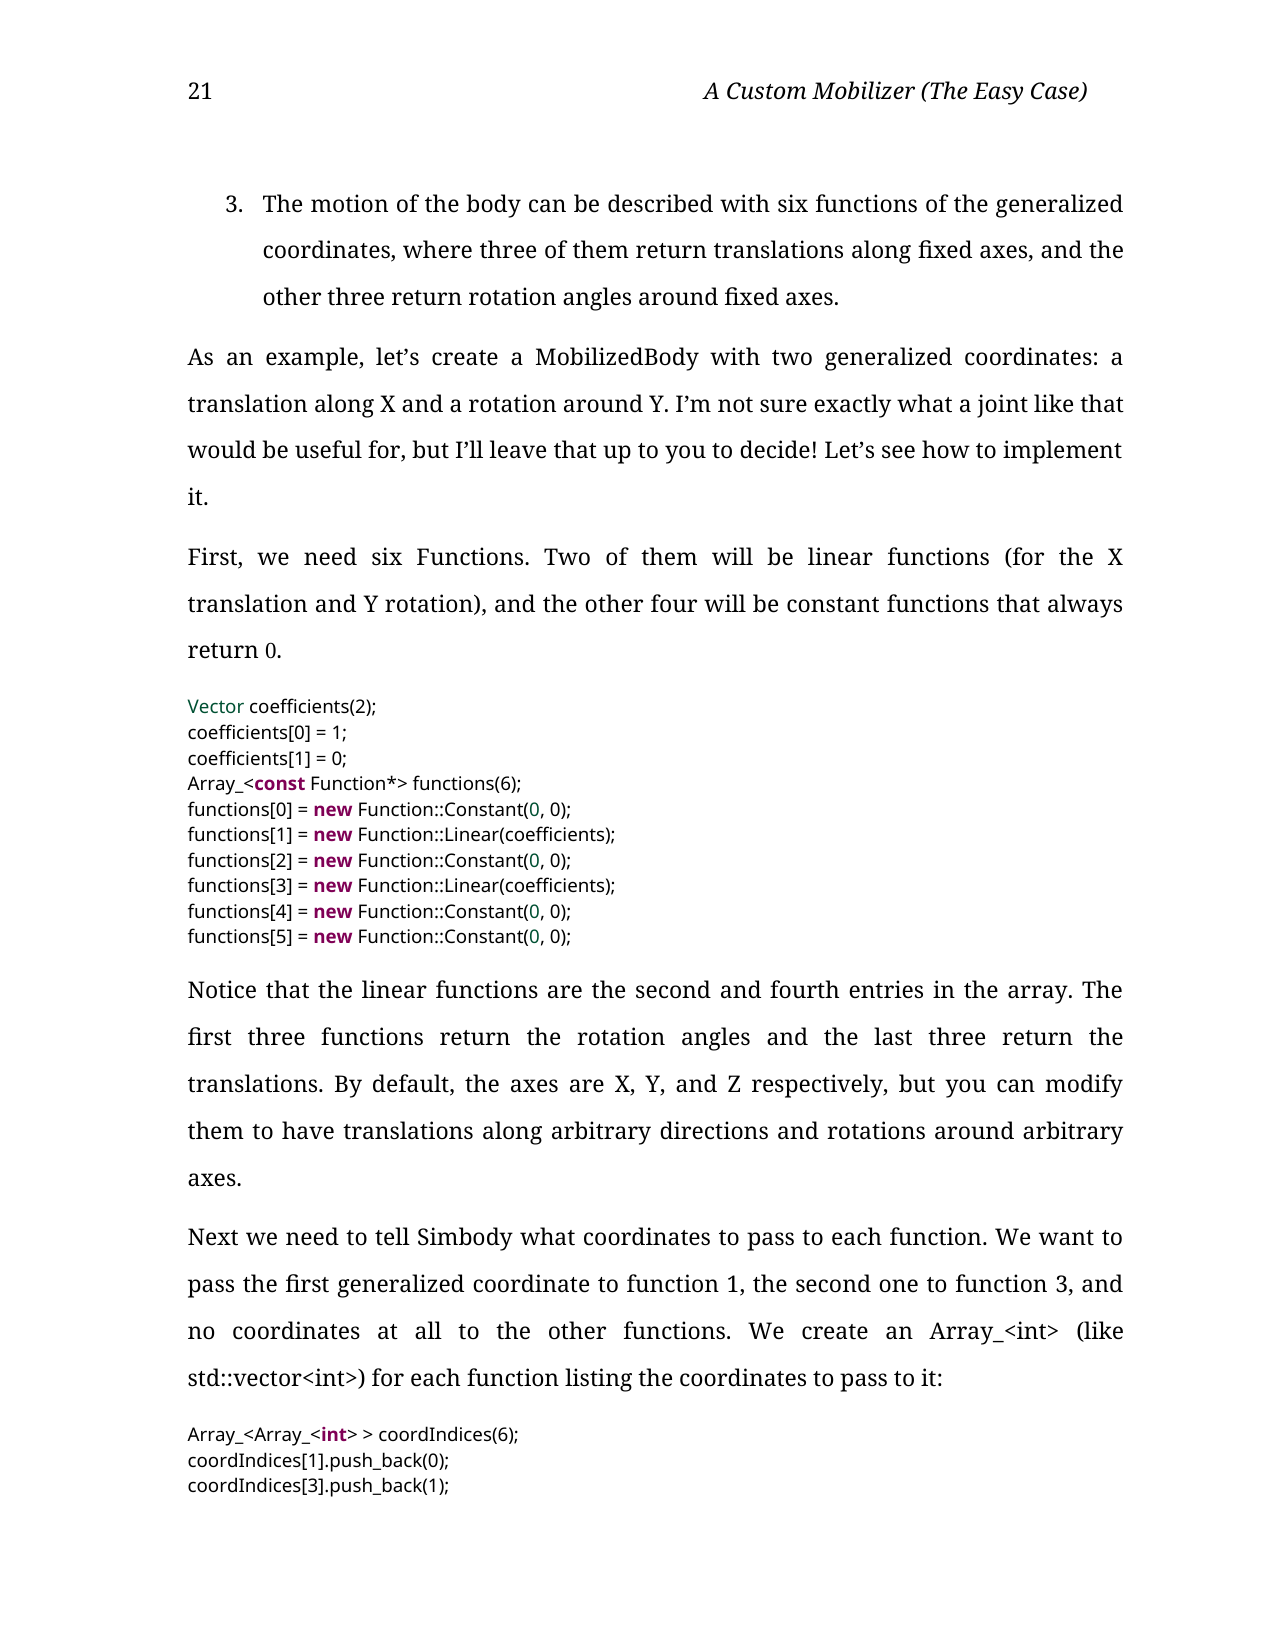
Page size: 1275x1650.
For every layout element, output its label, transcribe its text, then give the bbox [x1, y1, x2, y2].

text Array_<const Function*> functions(6); [187, 770, 1125, 796]
list The motion of the body can be described with six functions of the generalized coordinates, where three of them return translations along fixed axes, and the other three return rotation angles around fixed axes. [225, 187, 1125, 312]
text functions[3] = new Function::Linear(coefficients); [187, 872, 1125, 898]
text functions[0] = new Function::Constant(0, 0); [187, 796, 1125, 821]
text As an example, let’s create a MobilizedBody with two generalized coordinates: a translation along X and a rotation around Y. I’m not sure exactly what a joint like that would be useful for, but I’ll leave that up to you to decide! Let’s see how to implement it. [187, 341, 1125, 512]
text coefficients[0] = 1; [187, 719, 1125, 745]
text coefficients[1] = 0; [187, 745, 1125, 770]
text First, we need six Functions. Two of them will be linear functions (for the X translation and Y rotation), and the other four will be constant functions that always return 0. [187, 541, 1125, 666]
text coordIndices[1].push_back(0); [187, 1447, 1125, 1472]
text functions[2] = new Function::Constant(0, 0); [187, 847, 1125, 872]
text functions[4] = new Function::Constant(0, 0); [187, 898, 1125, 923]
text Next we need to tell Simbody what coordinates to pass to each function. We want to pass the first generalized coordinate to function 1, the second one to function 3, and no coordinates at all to the other functions. We create an Array_<int> (like std::vector<int>) for each function listing the coordinates to pass to it: [187, 1221, 1125, 1393]
text functions[5] = new Function::Constant(0, 0); [187, 923, 1125, 949]
text Array_<Array_<int> > coordIndices(6); [187, 1421, 1125, 1447]
text coordIndices[3].push_back(1); [187, 1472, 1125, 1498]
text functions[1] = new Function::Linear(coefficients); [187, 821, 1125, 847]
text Notice that the linear functions are the second and fourth entries in the array. The first three functions return the rotation angles and the last three return the translations. By default, the axes are X, Y, and Z respectively, but you can modify them to have translations along arbitrary directions and rotations around arbitrary axes. [187, 974, 1125, 1193]
text Vector coefficients(2); [187, 694, 1125, 719]
